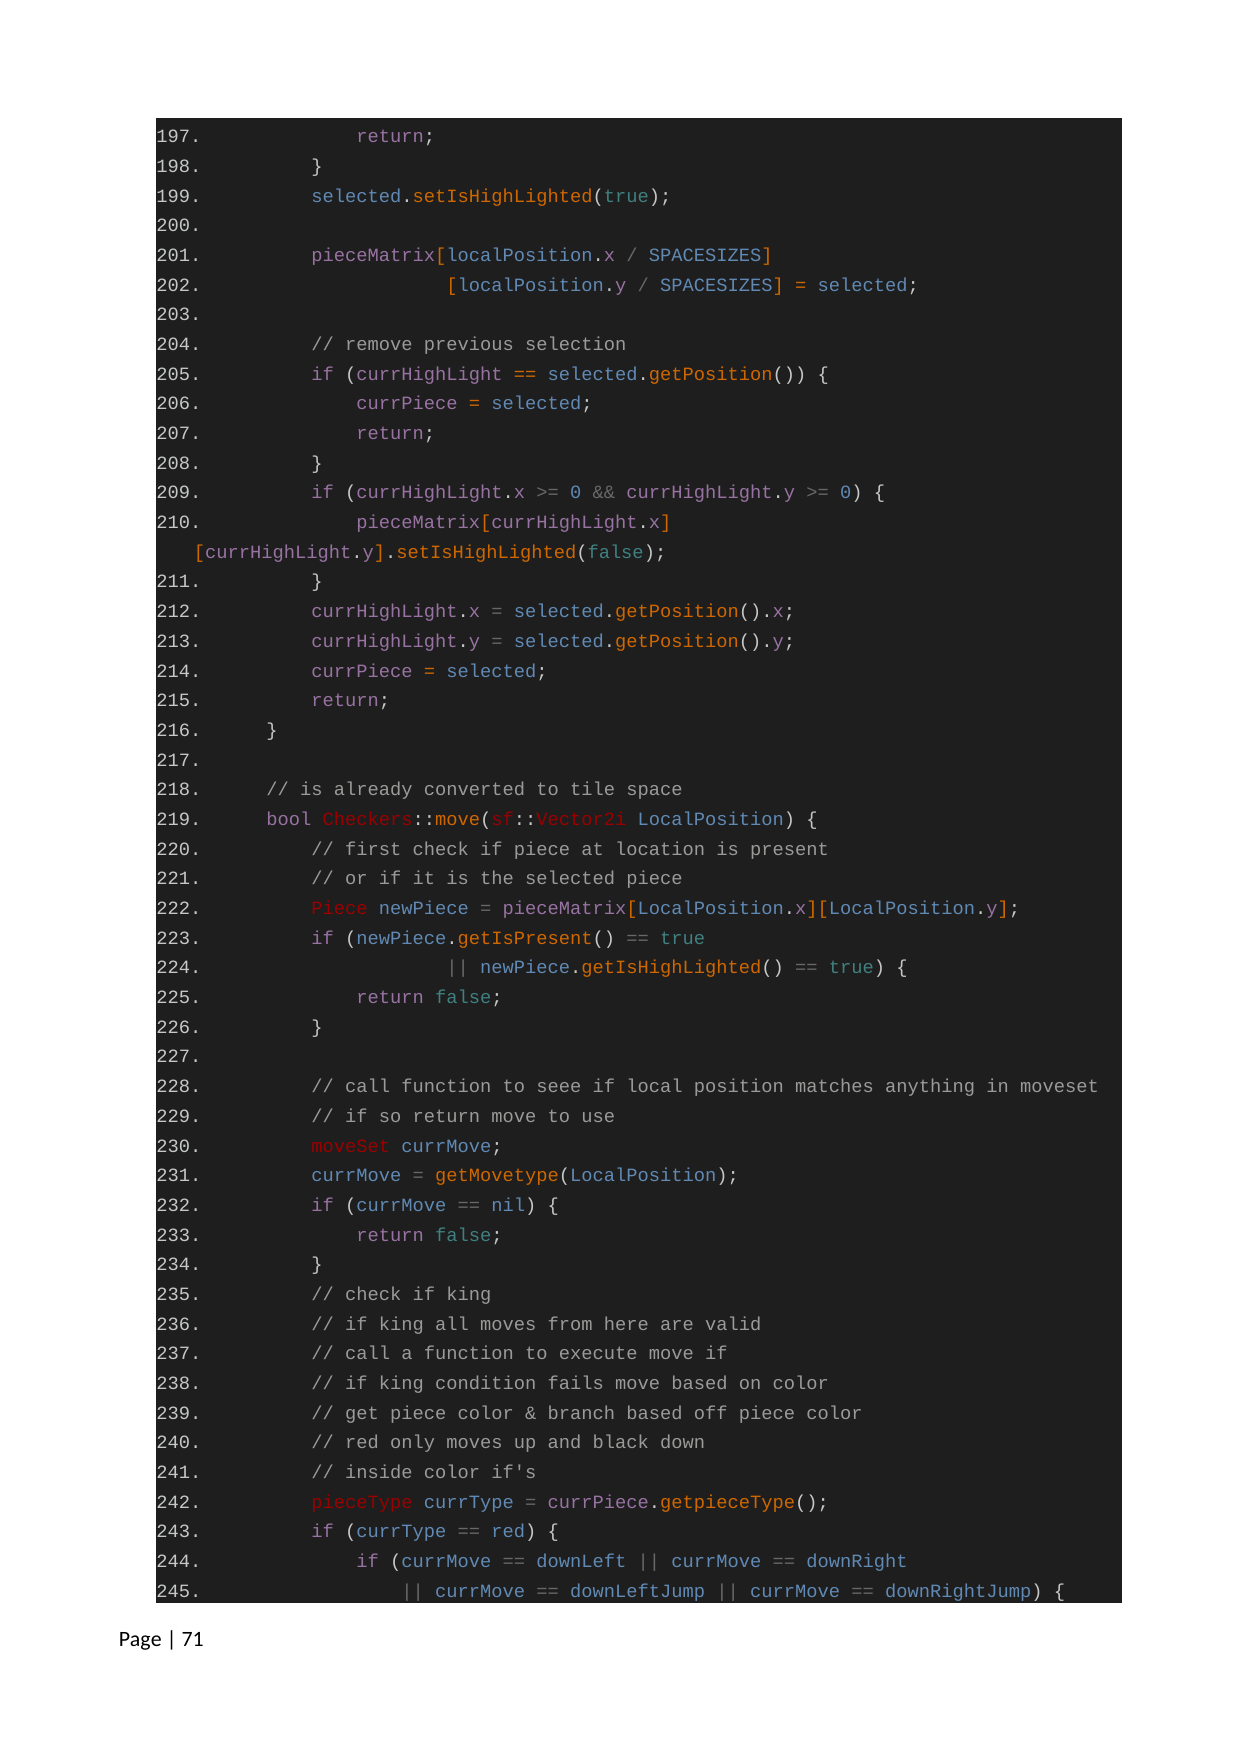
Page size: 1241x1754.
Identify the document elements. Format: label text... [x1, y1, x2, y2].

list if (currHighLight.x >= 0 && currHighLight.y >= 0) { [156, 475, 1122, 504]
list // red only moves up and black down [156, 1425, 1122, 1454]
list } [156, 1009, 1122, 1039]
list // remove previous selection [156, 326, 1122, 356]
list || currMove == downLeftJump || currMove == downRightJump) { [156, 1573, 1122, 1603]
list currMove = getMovetype(LocalPosition); [156, 1158, 1122, 1187]
list return; [156, 118, 1122, 148]
list if (currMove == nil) { [156, 1187, 1122, 1217]
list pieceType currType = currPiece.getpieceType(); [156, 1484, 1122, 1514]
list currHighLight.x = selected.getPosition().x; [156, 593, 1122, 623]
list // call a function to execute move if [156, 1336, 1122, 1365]
list } [156, 445, 1122, 475]
list // or if it is the selected piece [156, 861, 1122, 890]
list || newPiece.getIsHighLighted() == true) { [156, 950, 1122, 979]
list selected.setIsHighLighted(true); [156, 178, 1122, 208]
list // get piece color & branch based off piece color [156, 1395, 1122, 1425]
list bool Checkers::move(sf::Vector2i LocalPosition) { [156, 801, 1122, 831]
list moveSet currMove; [156, 1128, 1122, 1158]
list } [156, 148, 1122, 178]
list if (currHighLight == selected.getPosition()) { [156, 356, 1122, 386]
list } [156, 564, 1122, 593]
list Piece newPiece = pieceMatrix[LocalPosition.x][LocalPosition.y]; [156, 890, 1122, 920]
list if (newPiece.getIsPresent() == true [156, 920, 1122, 950]
list // check if king [156, 1276, 1122, 1306]
list pieceMatrix[currHighLight.x][currHighLight.y].setIsHighLighted(false); [156, 504, 1122, 564]
list // is already converted to tile space [156, 772, 1122, 801]
list // inside color if's [156, 1454, 1122, 1484]
list // if so return move to use [156, 1098, 1122, 1128]
list currPiece = selected; [156, 386, 1122, 415]
list return false; [156, 979, 1122, 1009]
list if (currType == red) { [156, 1514, 1122, 1543]
list if (currMove == downLeft || currMove == downRight [156, 1543, 1122, 1573]
list // if king condition fails move based on color [156, 1365, 1122, 1395]
list currPiece = selected; [156, 653, 1122, 683]
list } [156, 712, 1122, 742]
list return; [156, 415, 1122, 445]
list return false; [156, 1217, 1122, 1247]
list return; [156, 683, 1122, 712]
list pieceMatrix[localPosition.x / SPACESIZES] [156, 237, 1122, 267]
list // first check if piece at location is present [156, 831, 1122, 861]
list // call function to seee if local position matches anything in moveset [156, 1068, 1122, 1098]
list currHighLight.y = selected.getPosition().y; [156, 623, 1122, 653]
list } [156, 1247, 1122, 1276]
list // if king all moves from here are valid [156, 1306, 1122, 1336]
list [localPosition.y / SPACESIZES] = selected; [156, 267, 1122, 297]
